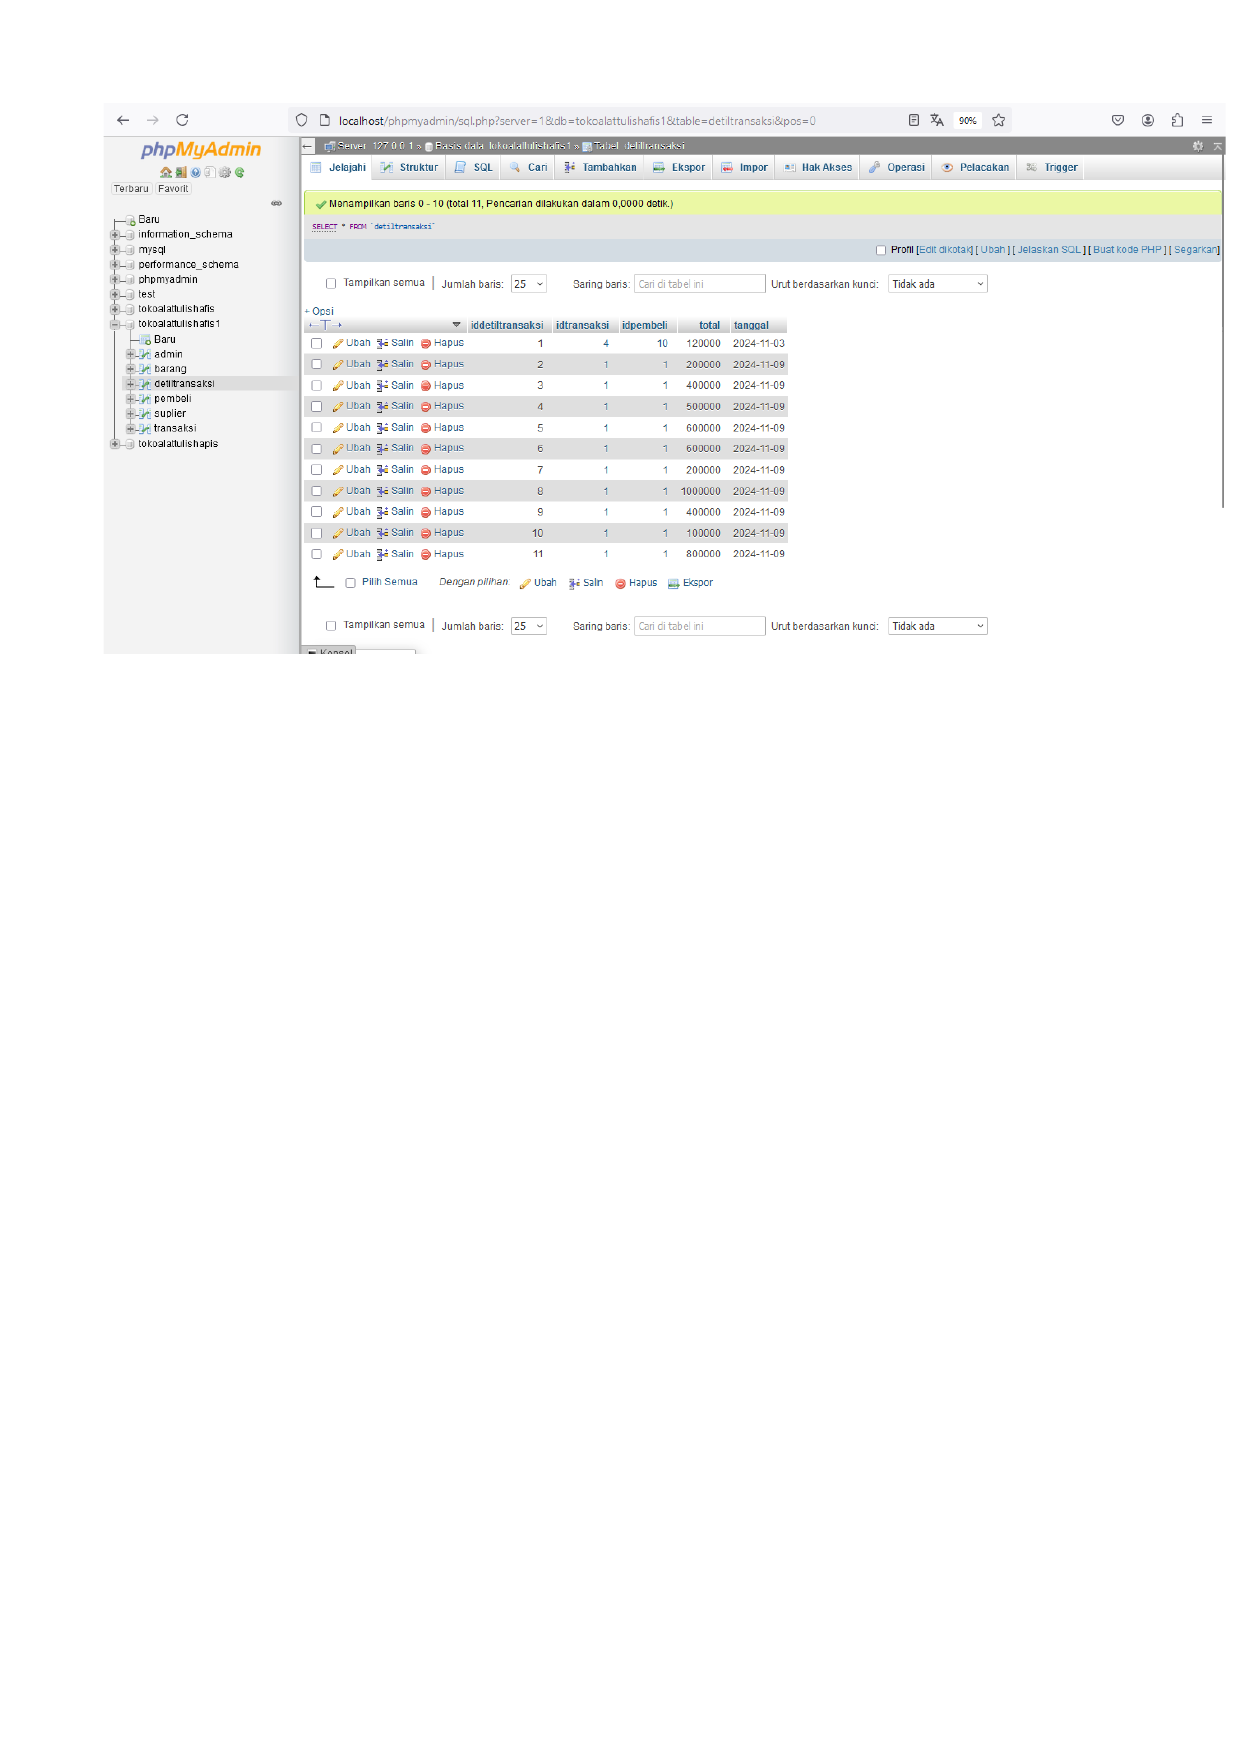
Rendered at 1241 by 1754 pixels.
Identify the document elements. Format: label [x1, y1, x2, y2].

picture [103, 103, 1226, 654]
